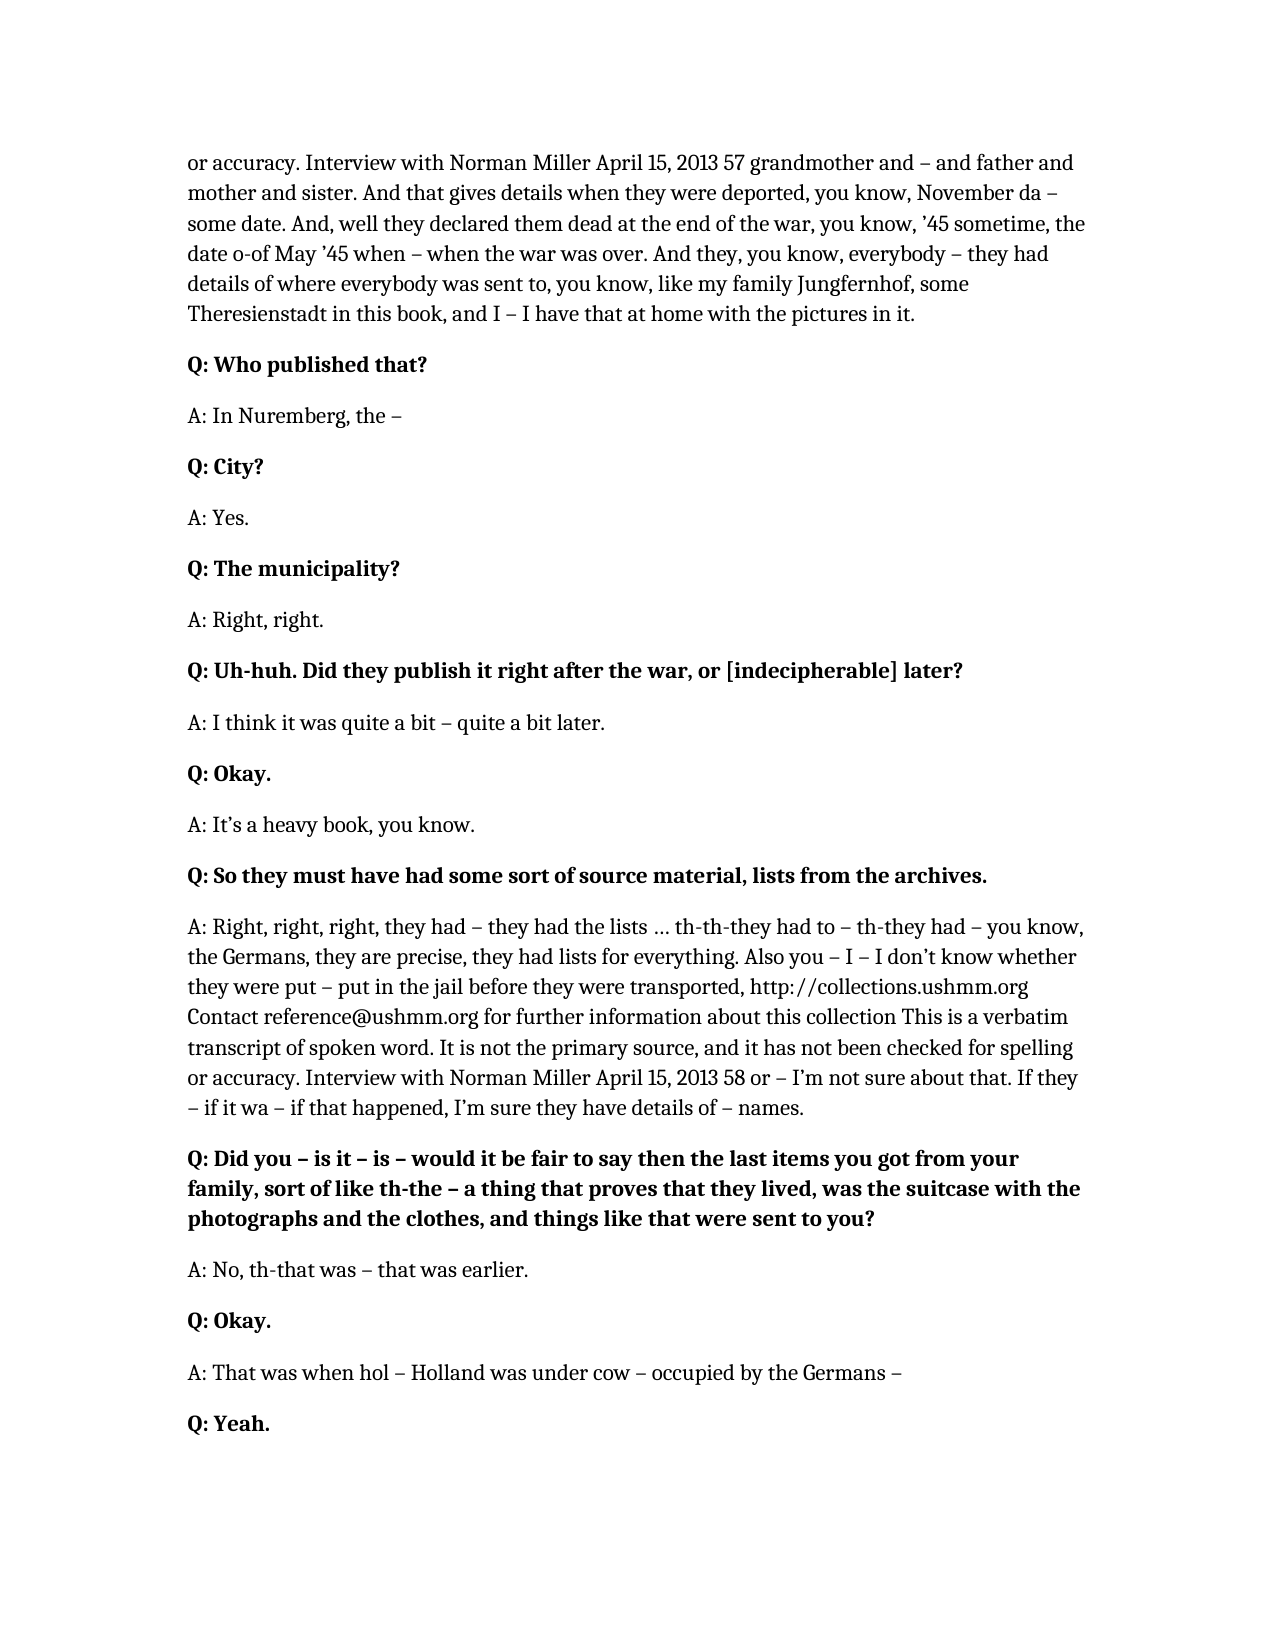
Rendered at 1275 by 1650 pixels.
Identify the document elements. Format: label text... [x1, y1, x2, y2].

text A: I think it was quite a bit – quite a bit later. [187, 709, 1087, 736]
text Q: City? [187, 454, 1087, 481]
text A: Right, right, right, they had – they had the lists … th-th-they had to – th-they had – you know, the Germans, they are precise, they had lists for everything. Also you – I – I don’t know whether they were put – put in the jail before they were transported, http://collections.ushmm.org Contact reference@ushmm.org for further information about this collection This is a verbatim transcript of spoken word. It is not the primary source, and it has not been checked for spelling or accuracy. Interview with Norman Miller April 15, 2013 58 or – I’m not sure about that. If they – if it wa – if that happened, I’m sure they have details of – names. [187, 913, 1087, 1121]
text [187, 150, 1087, 327]
text Q: The municipality? [187, 556, 1087, 583]
text Q: Did you – is it – is – would it be fair to say then the last items you got from your family, sort of like th-the – a thing that proves that they lived, was the suitcase with the photographs and the clothes, and things like that were sent to you? [187, 1146, 1087, 1233]
text A: It’s a heavy book, you know. [187, 811, 1087, 838]
text Q: So they must have had some sort of source material, lists from the archives. [187, 862, 1087, 889]
text A: Yes. [187, 505, 1087, 532]
text Q: Yeah. [187, 1410, 1087, 1437]
text A: That was when hol – Holland was under cow – occupied by the Germans – [187, 1359, 1087, 1386]
text Q: Uh-huh. Did they publish it right after the war, or [indecipherable] later? [187, 658, 1087, 685]
text A: In Nuremberg, the – [187, 403, 1087, 429]
text A: No, th-that was – that was earlier. [187, 1257, 1087, 1284]
text Q: Okay. [187, 760, 1087, 787]
text A: Right, right. [187, 607, 1087, 634]
text Q: Who published that? [187, 352, 1087, 378]
text Q: Okay. [187, 1308, 1087, 1335]
